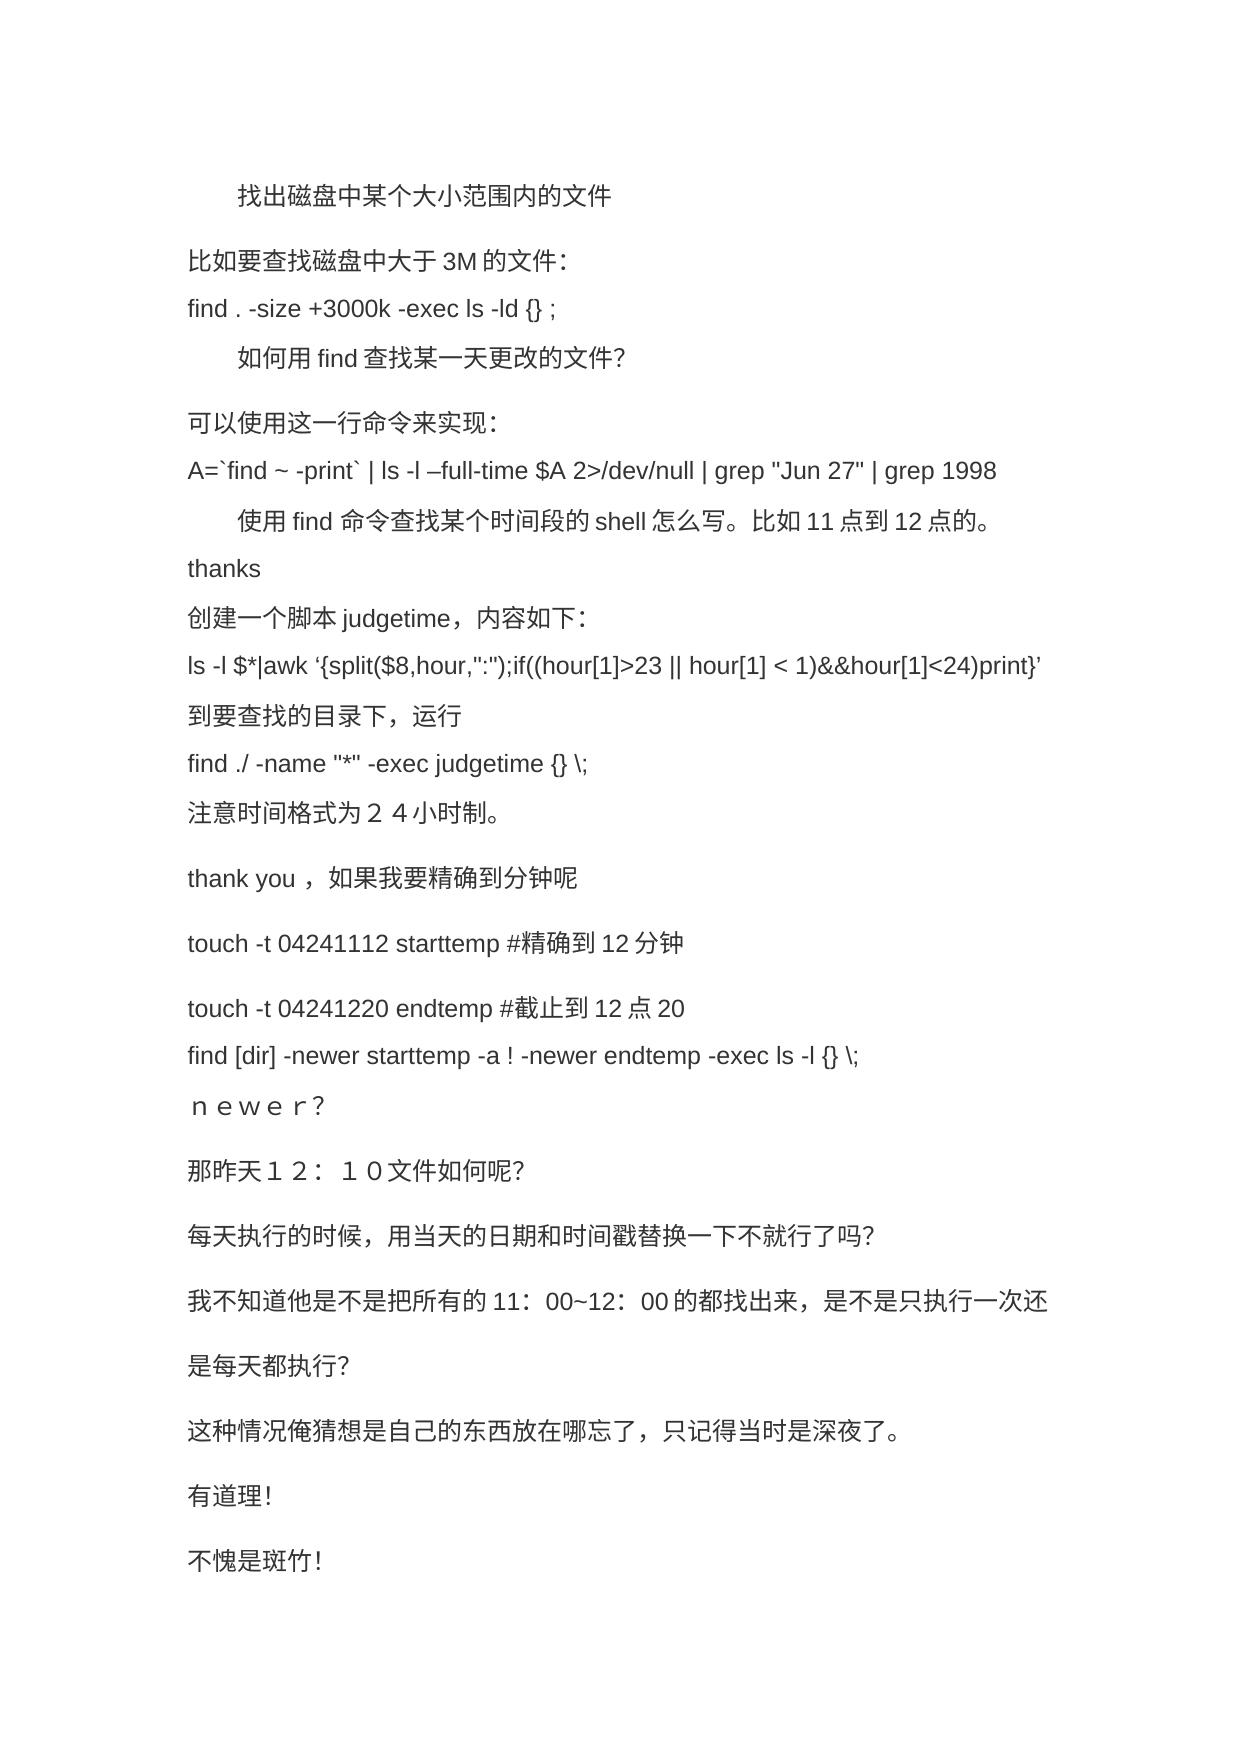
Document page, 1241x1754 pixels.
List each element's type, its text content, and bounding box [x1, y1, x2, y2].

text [187, 487, 1053, 1592]
text 找出磁盘中某个大小范围内的文件 比如要查找磁盘中大于3M的文件： find . -size +3000k -exec ls -ld {} ; [187, 162, 1053, 324]
text 如何用find查找某一天更改的文件？ 可以使用这一行命令来实现： A=`find ~ -print` | ls -l –full-time $A 2>/dev/null | grep "Jun 27" | grep 1998 [187, 324, 1053, 487]
